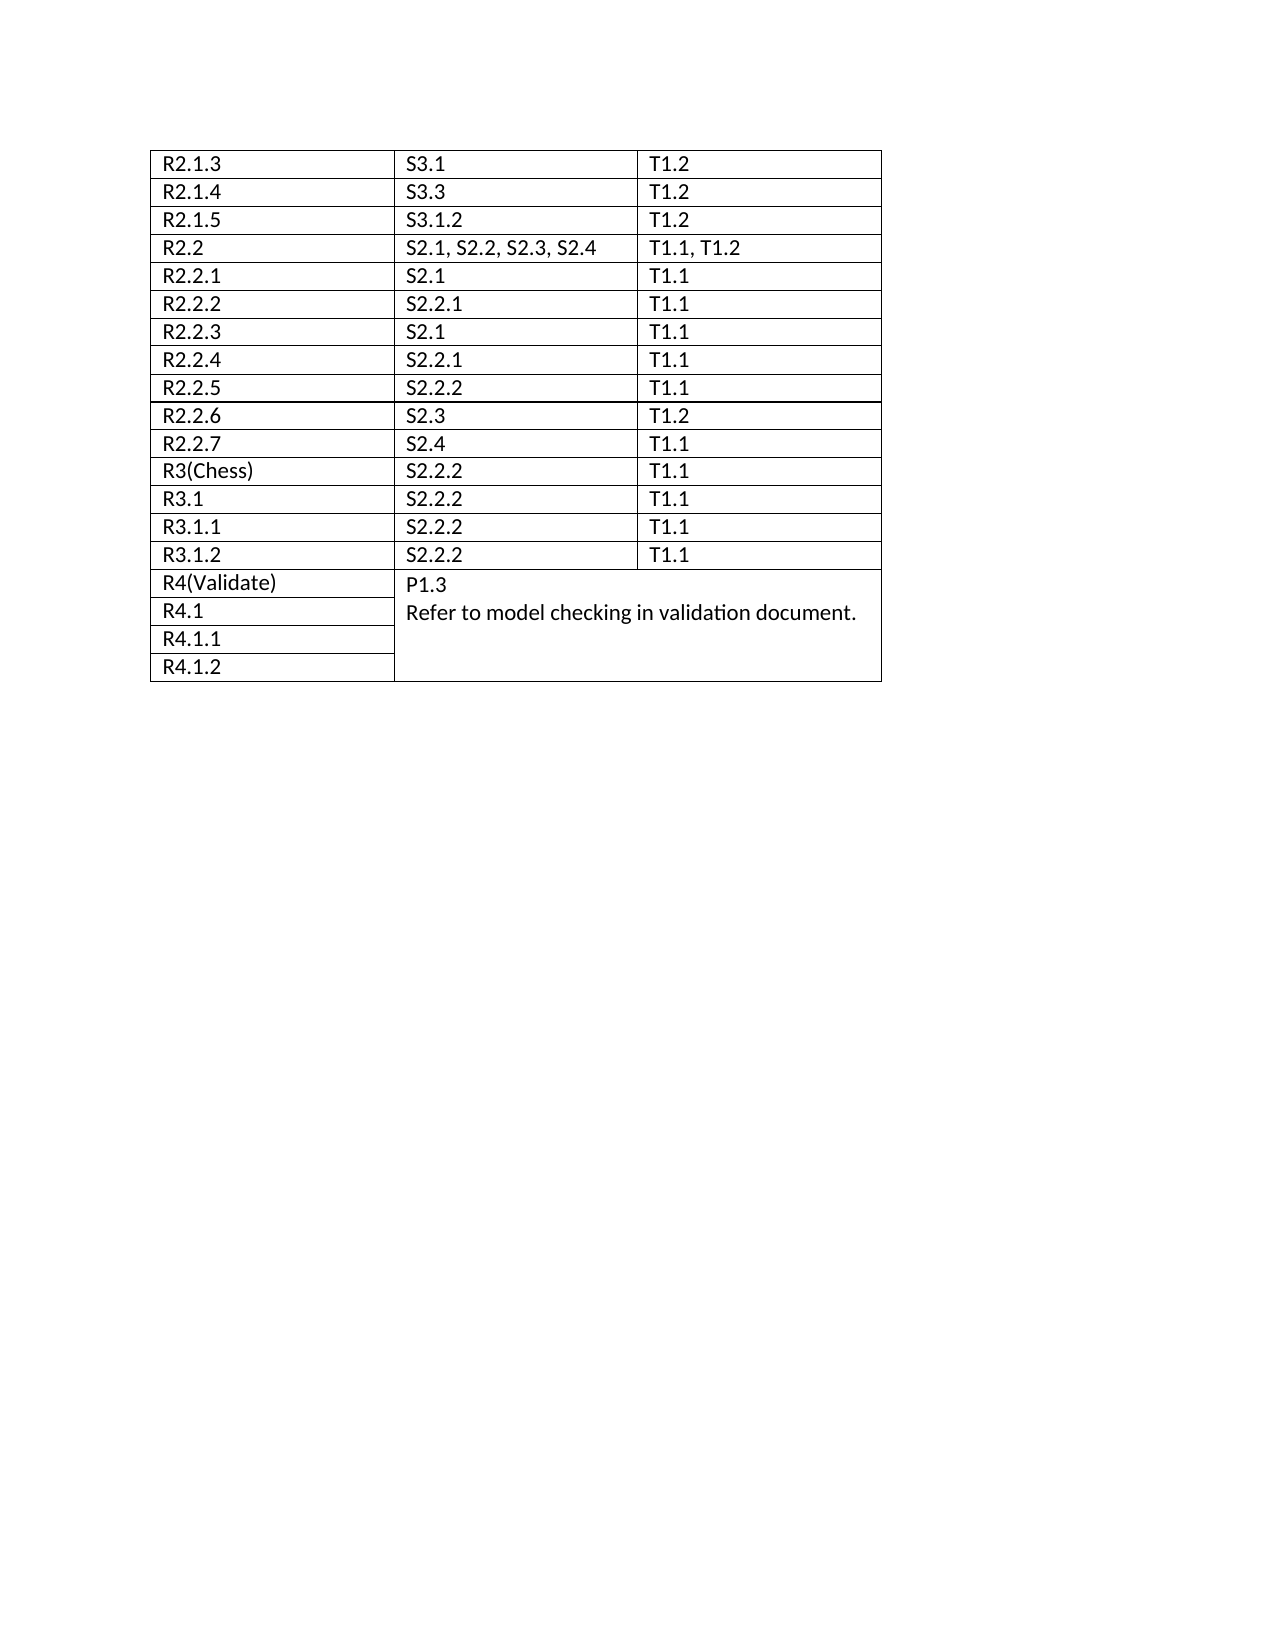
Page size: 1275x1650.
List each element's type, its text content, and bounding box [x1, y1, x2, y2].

table_header T1.2 [638, 151, 881, 178]
table_cell S2.2.1 [395, 291, 637, 317]
table_cell S2.2.2 [395, 375, 637, 401]
table_cell T1.1, T1.2 [638, 235, 881, 262]
table_cell T1.1 [638, 458, 881, 485]
table_cell T1.1 [638, 486, 881, 513]
table_cell R3.1 [151, 486, 394, 513]
table_cell R3.1.1 [151, 514, 394, 541]
table_cell R2.2 [151, 235, 394, 262]
table_cell R4.1 [151, 598, 394, 625]
table_cell S2.1, S2.2, S2.3, S2.4 [395, 235, 637, 262]
table_cell S3.1.2 [395, 207, 637, 234]
table_cell T1.1 [638, 514, 881, 541]
table_cell S2.3 [395, 403, 637, 429]
table_cell S2.2.2 [395, 458, 637, 485]
table_cell R4(Validate) [151, 570, 394, 597]
table_cell T1.2 [638, 179, 881, 206]
table_cell T1.1 [638, 375, 881, 401]
table_cell S3.3 [395, 179, 637, 206]
table_header R2.1.3 [151, 151, 394, 178]
table_cell R4.1.2 [151, 654, 394, 681]
table_cell S2.4 [395, 430, 637, 457]
table_cell T1.1 [638, 319, 881, 345]
table_cell R2.2.6 [151, 403, 394, 429]
table_cell T1.2 [638, 403, 881, 429]
table_cell R3(Chess) [151, 458, 394, 485]
table_cell T1.2 [638, 207, 881, 234]
table_cell S2.2.2 [395, 542, 637, 569]
table_cell R2.2.4 [151, 346, 394, 373]
table_cell S2.2.2 [395, 514, 637, 541]
table_header S3.1 [395, 151, 637, 178]
table_cell T1.1 [638, 291, 881, 317]
table_cell R2.2.5 [151, 375, 394, 401]
table_cell T1.1 [638, 542, 881, 569]
table_cell R3.1.2 [151, 542, 394, 569]
table_cell R2.1.5 [151, 207, 394, 234]
table_cell R2.2.7 [151, 430, 394, 457]
table_cell S2.1 [395, 319, 637, 345]
table_cell T1.1 [638, 263, 881, 289]
table_cell S2.1 [395, 263, 637, 289]
table_cell R4.1.1 [151, 626, 394, 653]
table_cell T1.1 [638, 430, 881, 457]
table_cell R2.2.3 [151, 319, 394, 345]
table_cell S2.2.1 [395, 346, 637, 373]
table_cell R2.2.1 [151, 263, 394, 289]
table_cell P1.3 Refer to model checking in validation document. [395, 570, 881, 681]
table_cell S2.2.2 [395, 486, 637, 513]
table_cell T1.1 [638, 346, 881, 373]
table_cell R2.1.4 [151, 179, 394, 206]
table_cell R2.2.2 [151, 291, 394, 317]
